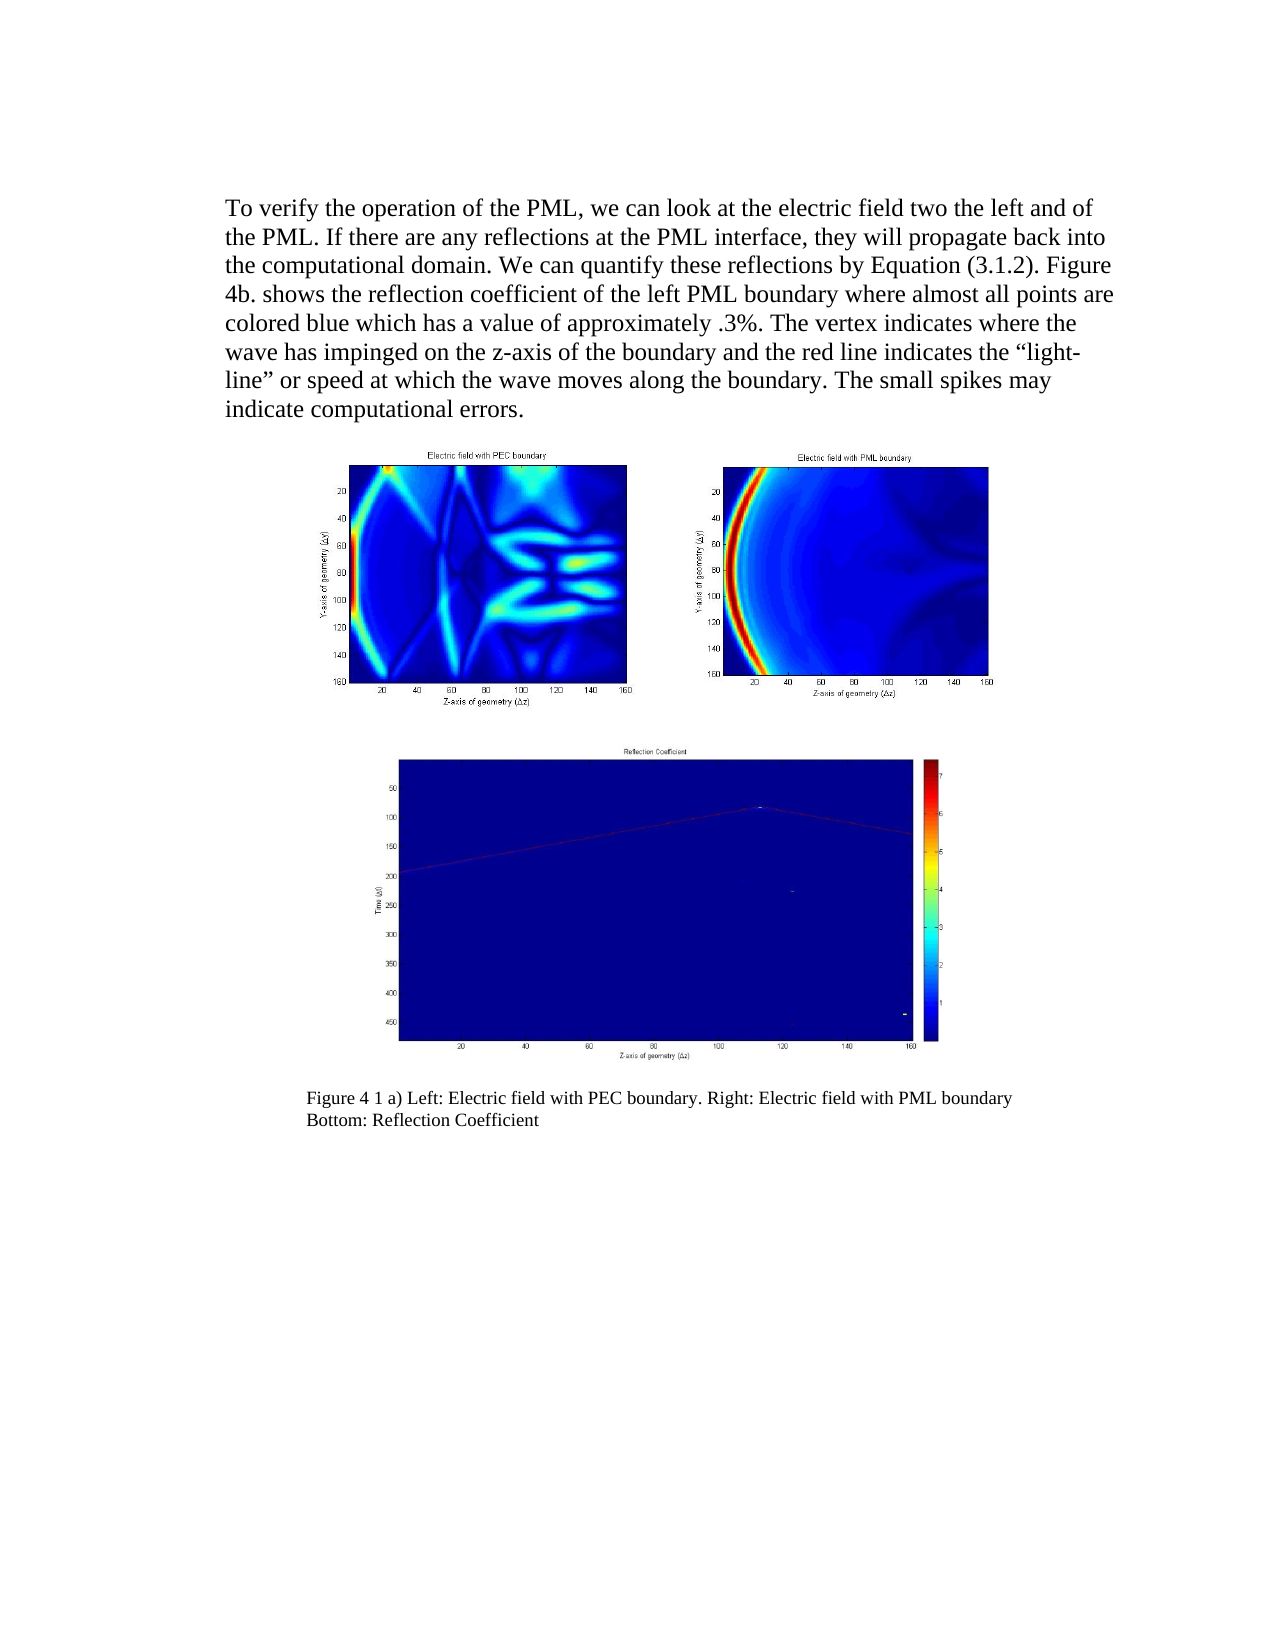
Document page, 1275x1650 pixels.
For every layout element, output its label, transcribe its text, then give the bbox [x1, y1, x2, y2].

picture [306, 733, 1016, 1078]
picture [678, 447, 1020, 703]
picture [302, 444, 660, 712]
list To verify the operation of the PML, we can look at the electric field two the left and of the PML. If there are any reflections at the PML interface, they will propagate back into the computational domain. We can quantify these reflections by Equation (3.1.2). Figure 4b. shows the reflection coefficient of the left PML boundary where almost all points are colored blue which has a value of approximately .3%. The vertex indicates where the wave has impinged on the z-axis of the boundary and the red line indicates the “light-line” or speed at which the wave moves along the boundary. The small spikes may indicate computational errors. [225, 193, 1125, 423]
